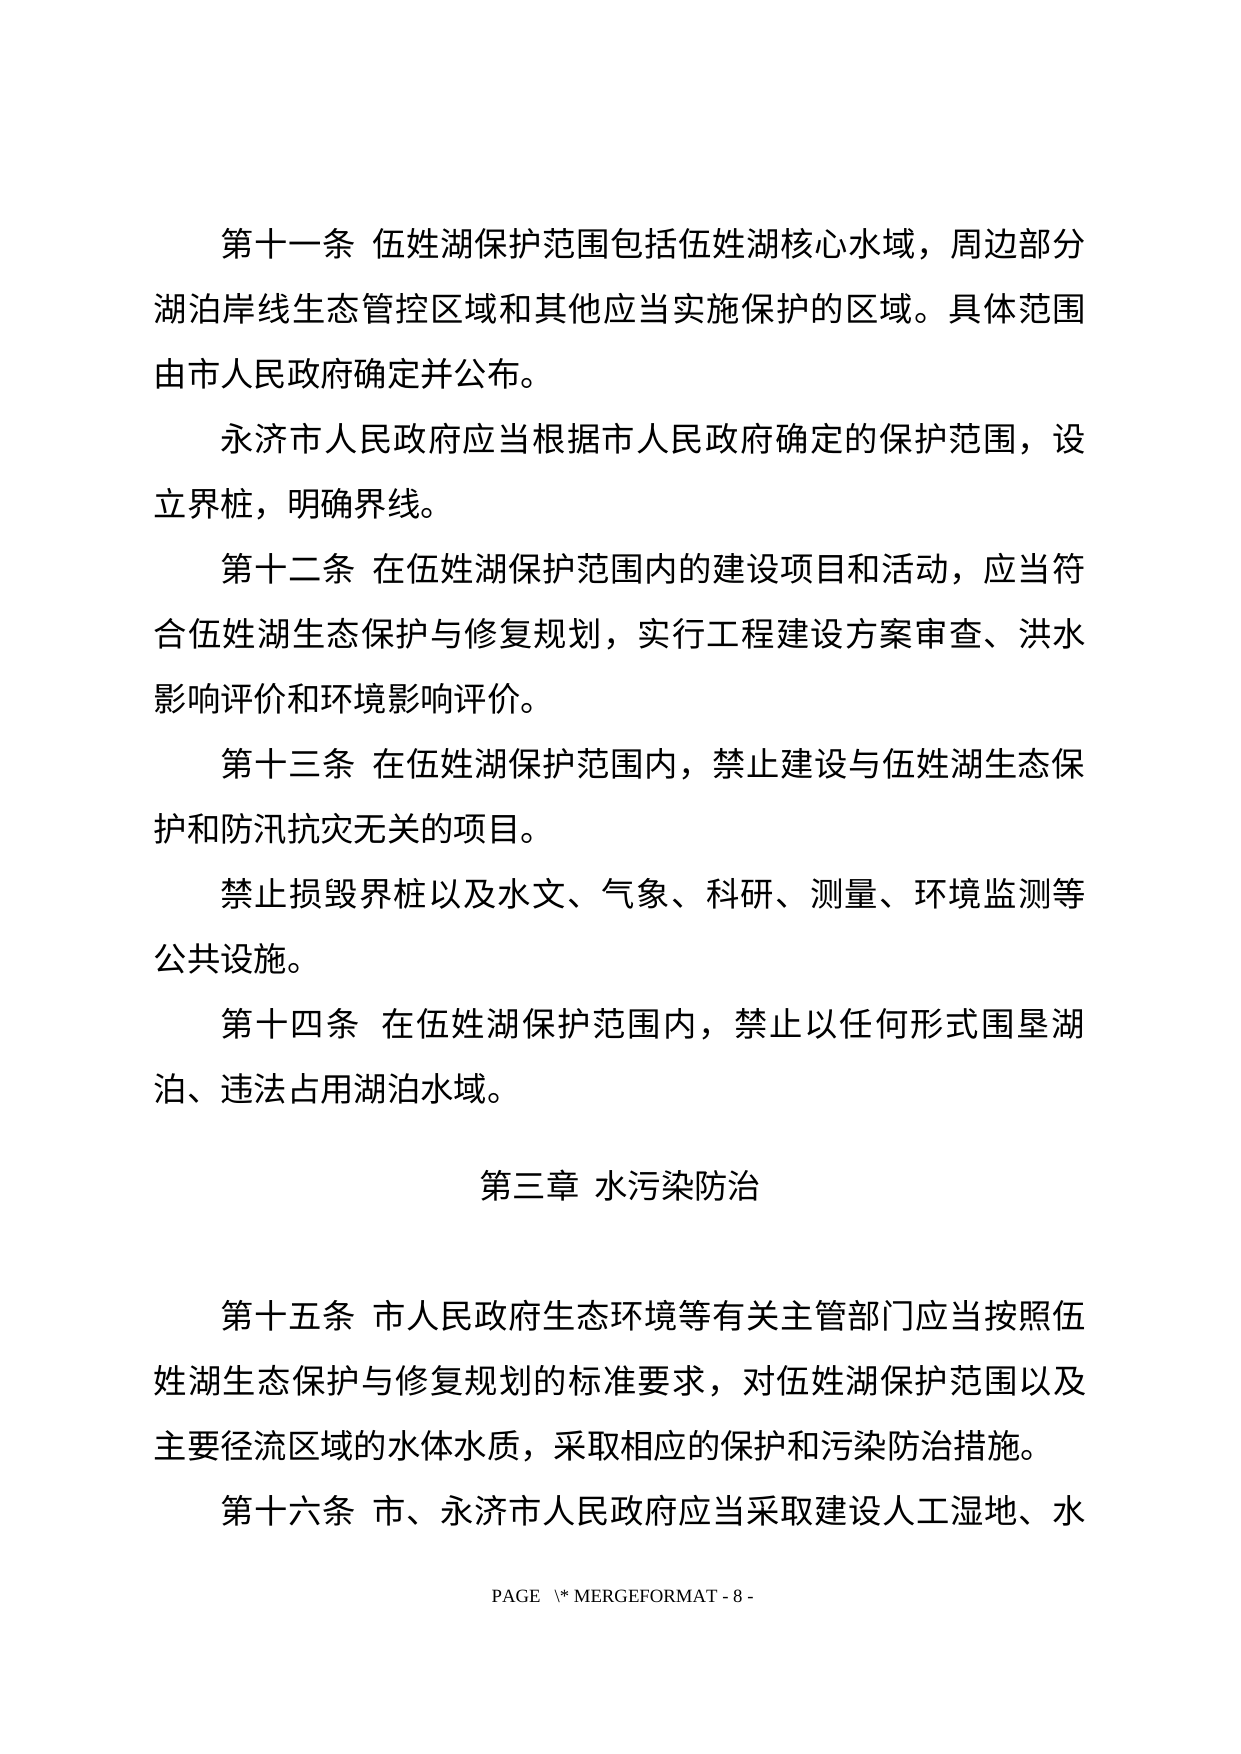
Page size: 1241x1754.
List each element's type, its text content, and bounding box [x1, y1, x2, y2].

text 第十二条 在伍姓湖保护范围内的建设项目和活动，应当符合伍姓湖生态保护与修复规划，实行工程建设方案审查、洪水影响评价和环境影响评价。 [153, 534, 1087, 729]
subtitle 第三章 水污染防治 [153, 1152, 1087, 1217]
text 永济市人民政府应当根据市人民政府确定的保护范围，设立界桩，明确界线。 [153, 404, 1087, 534]
text 第十一条 伍姓湖保护范围包括伍姓湖核心水域，周边部分湖泊岸线生态管控区域和其他应当实施保护的区域。具体范围由市人民政府确定并公布。 [153, 209, 1087, 404]
text 禁止损毁界桩以及水文、气象、科研、测量、环境监测等公共设施。 [153, 859, 1087, 989]
text 第十四条 在伍姓湖保护范围内，禁止以任何形式围垦湖泊、违法占用湖泊水域。 [153, 989, 1087, 1119]
subtitle 第十五条 市人民政府生态环境等有关主管部门应当按照伍姓湖生态保护与修复规划的标准要求，对伍姓湖保护范围以及主要径流区域的水体水质，采取相应的保护和污染防治措施。 [153, 1282, 1087, 1477]
text 第十三条 在伍姓湖保护范围内，禁止建设与伍姓湖生态保护和防汛抗灾无关的项目。 [153, 729, 1087, 859]
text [153, 1477, 1087, 1542]
